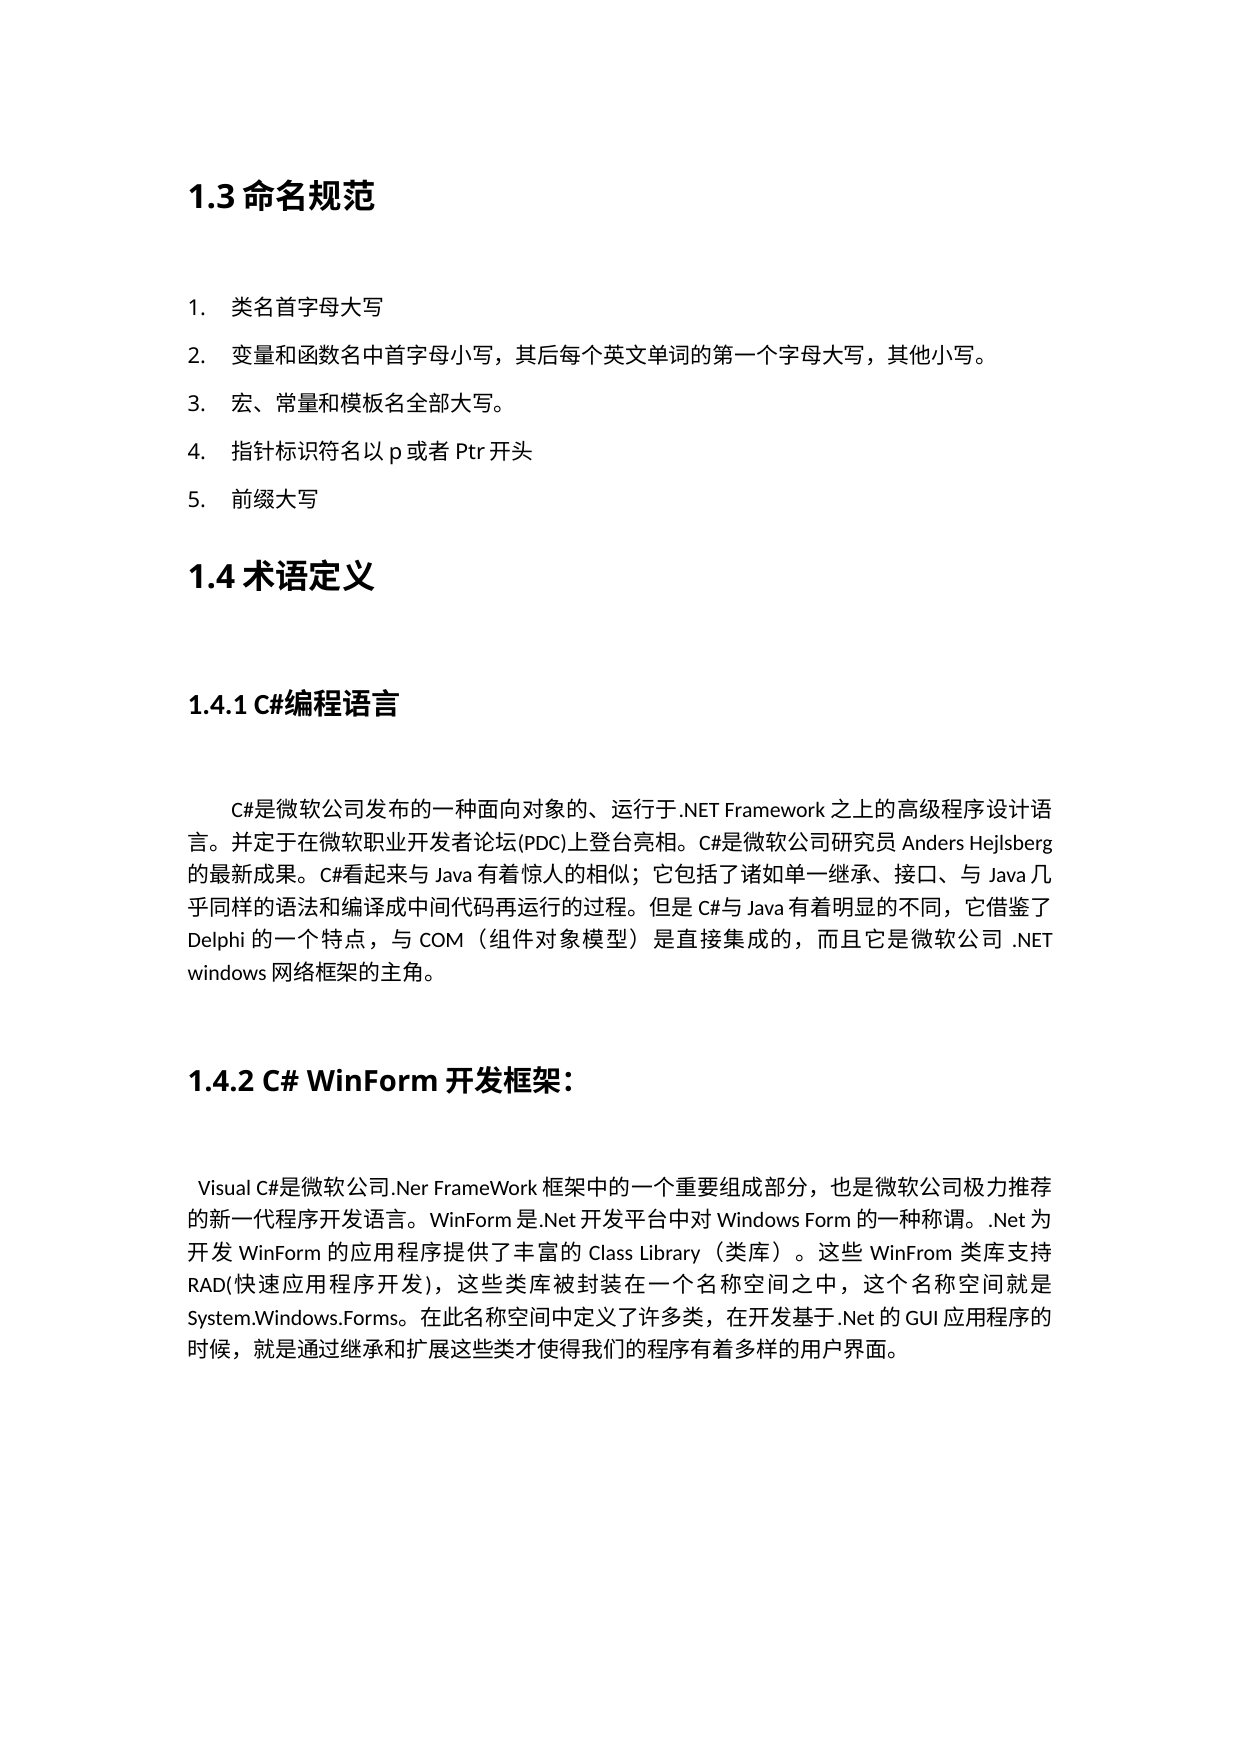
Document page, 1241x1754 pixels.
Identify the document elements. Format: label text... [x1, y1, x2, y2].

subtitle 1.4.2 C# WinForm开发框架： [187, 1046, 1053, 1111]
text 2. 变量和函数名中首字母小写，其后每个英文单词的第一个字母大写，其他小写。 [187, 337, 1053, 370]
text 4. 指针标识符名以p或者Ptr开头 [187, 434, 1053, 466]
text 5. 前缀大写 [187, 482, 1053, 514]
text C#是微软公司发布的一种面向对象的、运行于.NET Framework之上的高级程序设计语言。并定于在微软职业开发者论坛(PDC)上登台亮相。C#是微软公司研究员Anders Hejlsberg的最新成果。C#看起来与Java有着惊人的相似；它包括了诸如单一继承、接口、与Java几乎同样的语法和编译成中间代码再运行的过程。但是C#与Java有着明显的不同，它借鉴了Delphi的一个特点，与COM（组件对象模型）是直接集成的，而且它是微软公司 .NET windows网络框架的主角。 [187, 792, 1053, 987]
text 1. 类名首字母大写 [187, 289, 1053, 322]
subtitle 1.4术语定义 [187, 541, 1053, 606]
subtitle 1.3命名规范 [187, 162, 1053, 227]
subtitle 1.4.1 C#编程语言 [187, 669, 1053, 734]
text 3. 宏、常量和模板名全部大写。 [187, 386, 1053, 418]
text Visual C#是微软公司.Ner FrameWork框架中的一个重要组成部分，也是微软公司极力推荐的新一代程序开发语言。WinForm是.Net开发平台中对Windows Form的一种称谓。.Net 为开发WinForm的应用程序提供了丰富的Class Library（类库）。这些WinFrom 类库支持RAD(快速应用程序开发)，这些类库被封装在一个名称空间之中，这个名称空间就是System.Windows.Forms。在此名称空间中定义了许多类，在开发基于.Net的GUI应用程序的时候，就是通过继承和扩展这些类才使得我们的程序有着多样的用户界面。 [187, 1169, 1053, 1364]
